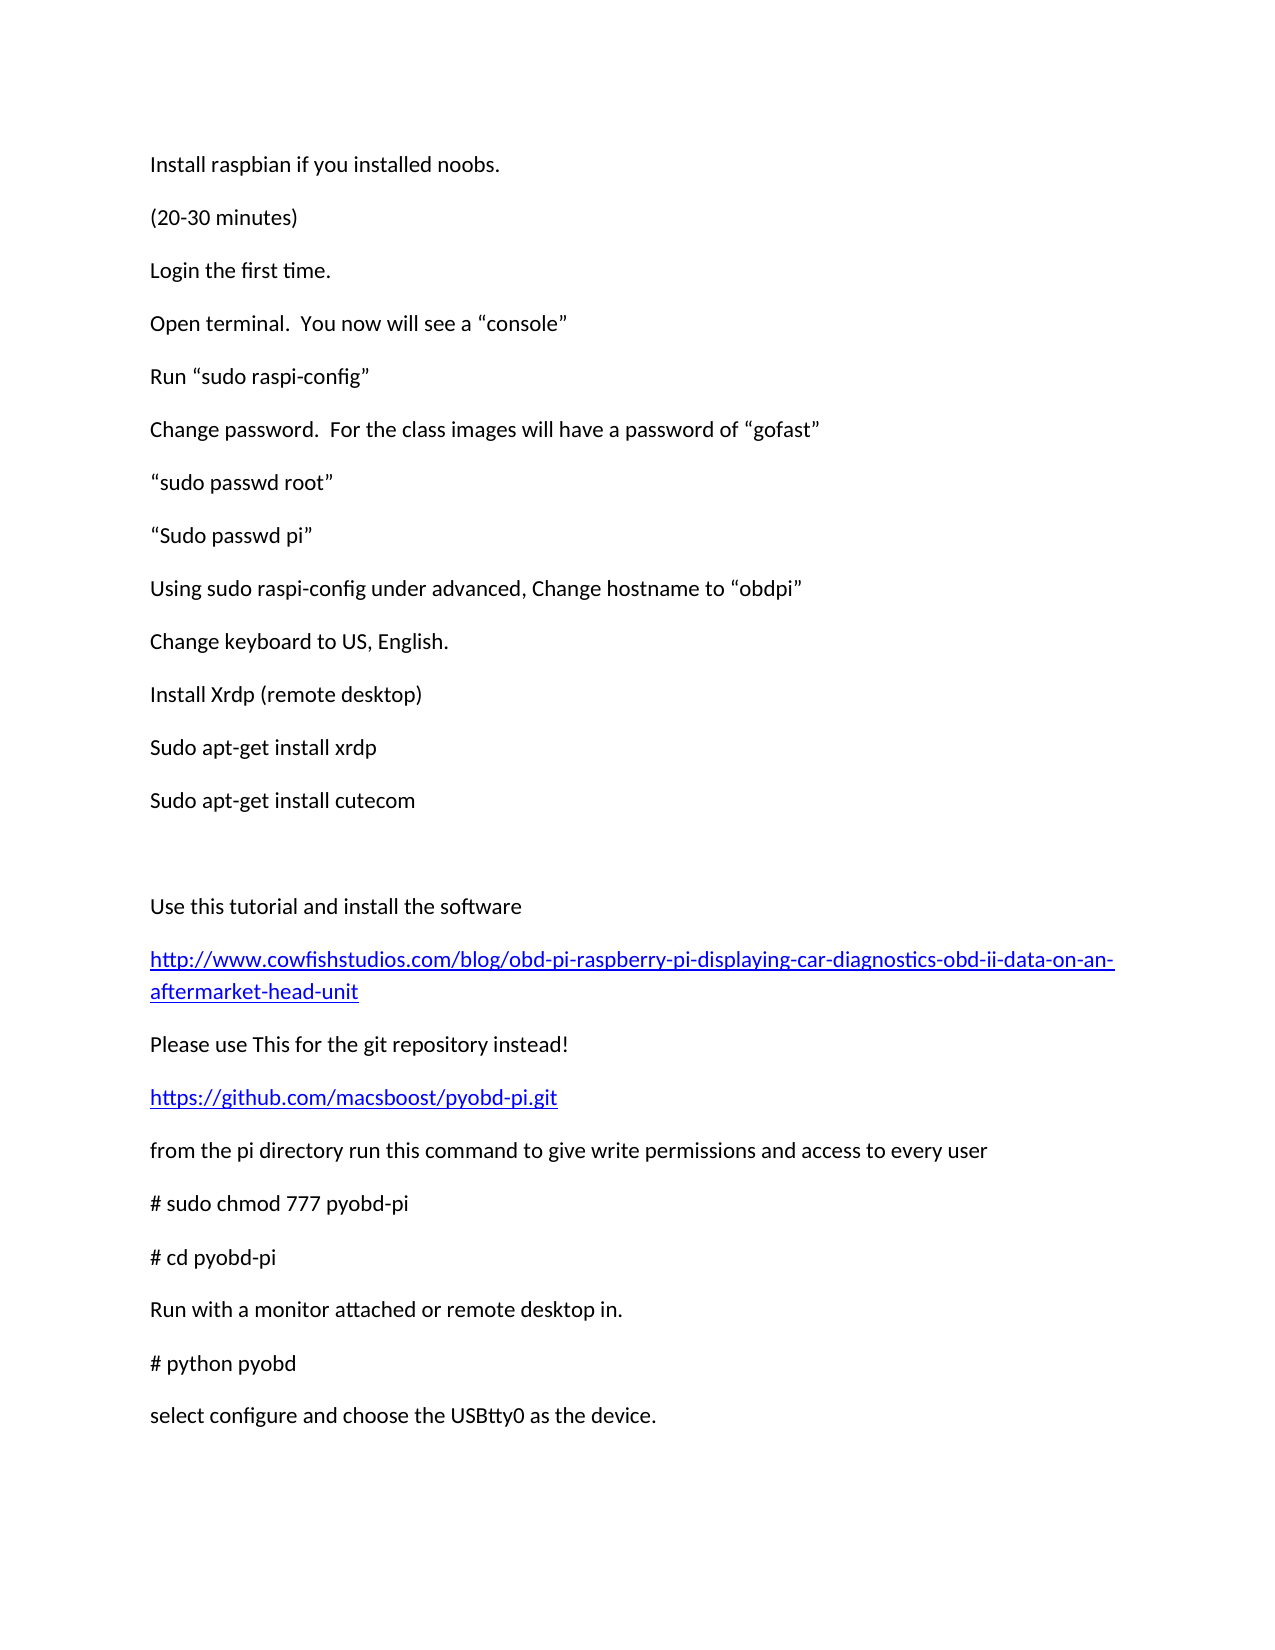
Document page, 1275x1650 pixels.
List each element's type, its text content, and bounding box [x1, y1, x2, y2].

text Sudo apt-get install cutecom [150, 786, 1125, 814]
text https://github.com/macsboost/pyobd-pi.git [150, 1083, 1125, 1112]
text from the pi directory run this command to give write permissions and access to every user [150, 1137, 1125, 1164]
text Login the first time. [150, 256, 1125, 284]
text Using sudo raspi-config under advanced, Change hostname to “obdpi” [150, 574, 1125, 602]
text Open terminal. You now will see a “console” [150, 309, 1125, 337]
text http://www.cowfishstudios.com/blog/obd-pi-raspberry-pi-displaying-car-diagnostics-obd-ii-data-on-an-aftermarket-head-unit [150, 945, 1125, 1006]
text Run with a monitor attached or remote desktop in. [150, 1296, 1125, 1324]
text Install Xrdp (remote desktop) [150, 680, 1125, 708]
text “Sudo passwd pi” [150, 521, 1125, 549]
text select configure and choose the USBtty0 as the device. [150, 1402, 1125, 1430]
text Please use This for the git repository instead! [150, 1031, 1125, 1058]
text Install raspbian if you installed noobs. [150, 150, 1125, 178]
text # cd pyobd-pi [150, 1243, 1125, 1271]
text “sudo passwd root” [150, 468, 1125, 496]
text # sudo chmod 777 pyobd-pi [150, 1189, 1125, 1218]
text # python pyobd [150, 1349, 1125, 1377]
text (20-30 minutes) [150, 203, 1125, 231]
text Run “sudo raspi-config” [150, 362, 1125, 390]
text Use this tutorial and install the software [150, 892, 1125, 920]
text Sudo apt-get install xrdp [150, 733, 1125, 761]
text Change password. For the class images will have a password of “gofast” [150, 415, 1125, 443]
text Change keyboard to US, English. [150, 627, 1125, 655]
